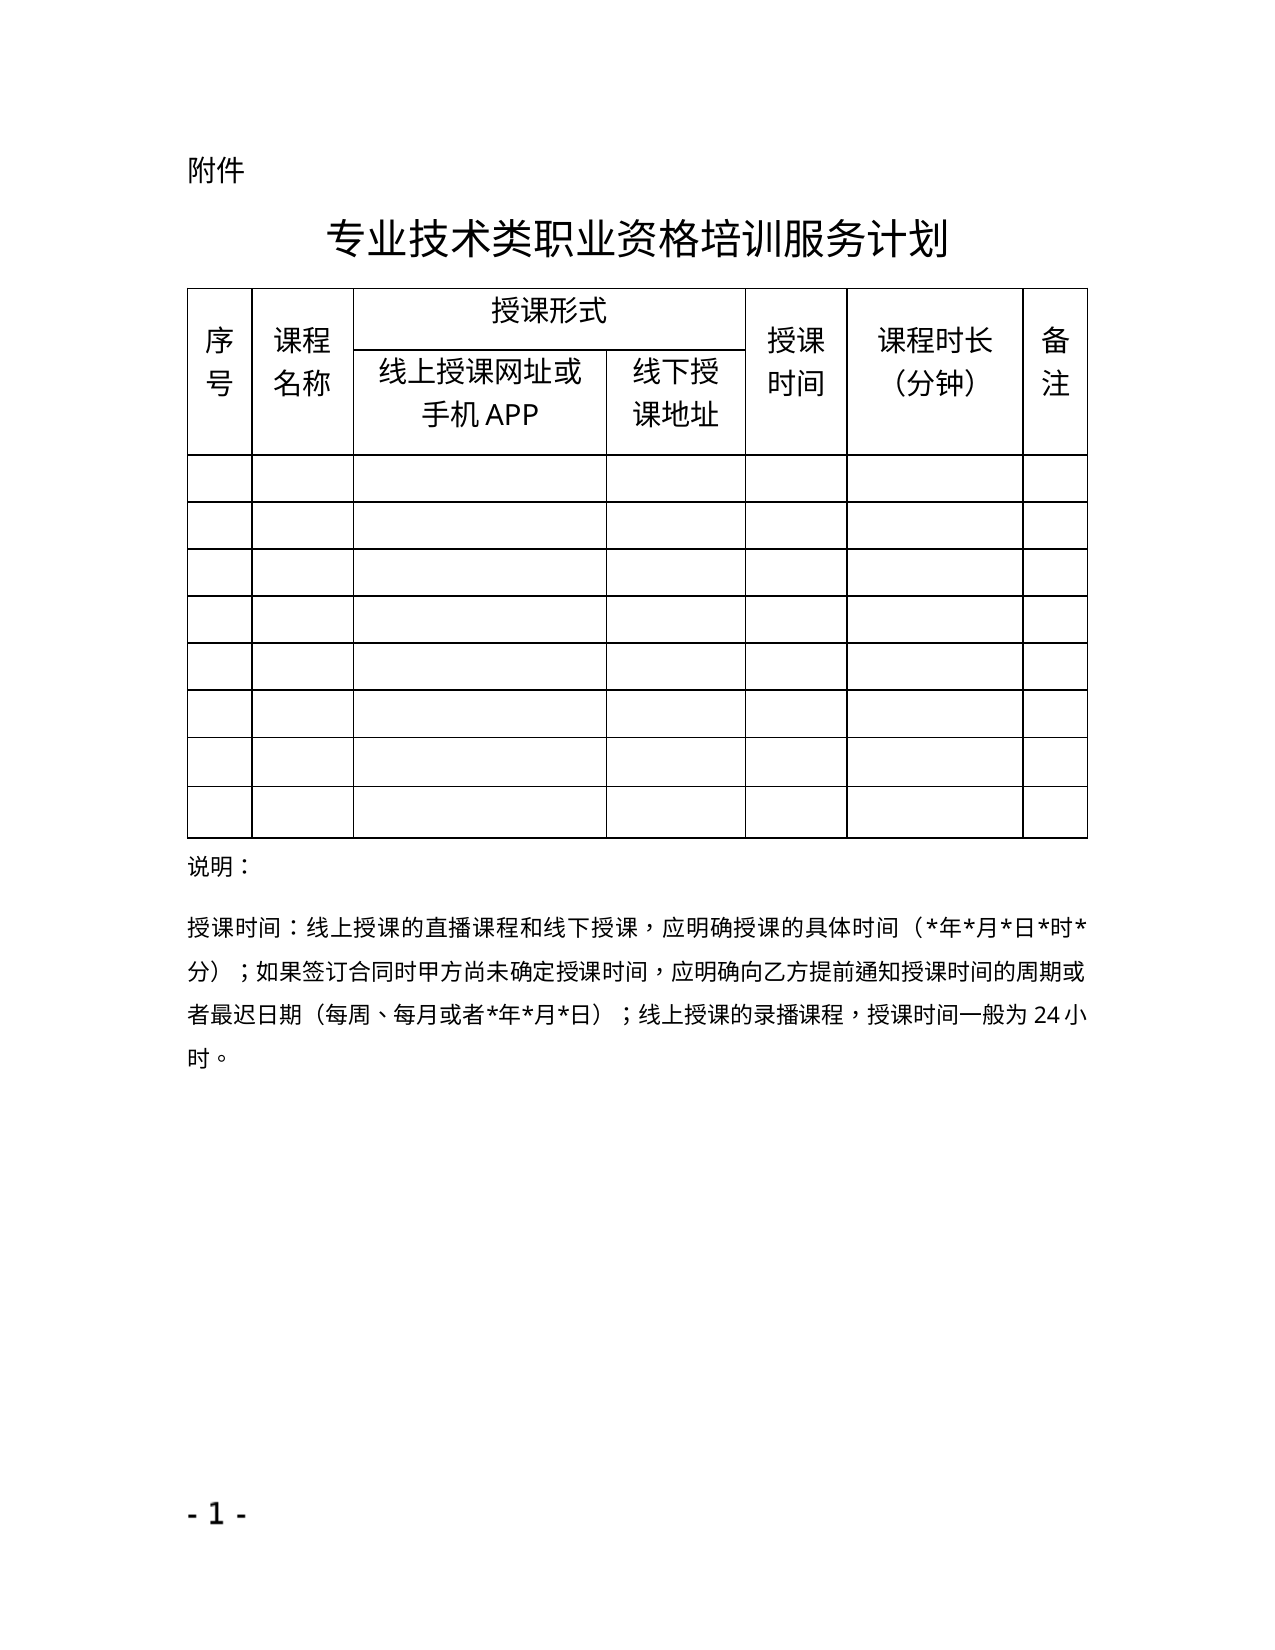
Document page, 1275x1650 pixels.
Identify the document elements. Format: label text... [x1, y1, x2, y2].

text 授课时间：线上授课的直播课程和线下授课，应明确授课的具体时间（*年*月*日*时*分）；如果签订合同时甲方尚未确定授课时间，应明确向乙方提前通知授课时间的周期或者最迟日期（每周、每月或者*年*月*日）；线上授课的录播课程，授课时间一般为24小时。 [187, 899, 1087, 1074]
table_cell [354, 691, 606, 736]
table_cell [253, 503, 353, 548]
table_cell [354, 503, 606, 548]
table_cell [607, 456, 745, 501]
table_cell [188, 503, 251, 548]
table_cell 线下授课地址 [607, 351, 745, 454]
table_cell [188, 456, 251, 501]
table_cell [253, 550, 353, 595]
table_cell [253, 597, 353, 642]
picture [187, 1496, 247, 1597]
table_cell [354, 597, 606, 642]
table_cell [848, 456, 1022, 501]
table_cell [746, 456, 846, 501]
table_cell [746, 644, 846, 689]
table_cell [607, 550, 745, 595]
table_cell [1024, 550, 1087, 595]
table_cell [188, 738, 251, 786]
table_cell [188, 691, 251, 736]
table_cell [1024, 597, 1087, 642]
table_cell [1024, 503, 1087, 548]
table_cell [188, 644, 251, 689]
table_cell [607, 503, 745, 548]
text 附件 [187, 150, 1087, 190]
table_cell [188, 597, 251, 642]
table_cell [253, 456, 353, 501]
table_cell [354, 550, 606, 595]
text 说明： [187, 839, 1087, 883]
table_cell [1024, 456, 1087, 501]
table_header 授课时间 [746, 289, 846, 454]
text 专业技术类职业资格培训服务计划 [187, 209, 1087, 266]
table_cell [607, 691, 745, 736]
table_cell [188, 550, 251, 595]
table_cell [253, 787, 353, 837]
table_cell [253, 738, 353, 786]
table_cell [354, 644, 606, 689]
table_cell [188, 787, 251, 837]
table_cell [607, 738, 745, 786]
table_header 授课形式 [354, 289, 745, 349]
table_cell [253, 691, 353, 736]
table_cell [848, 597, 1022, 642]
table_cell [746, 691, 846, 736]
table_cell [607, 787, 745, 837]
table_cell [848, 550, 1022, 595]
table_cell [354, 738, 606, 786]
table_cell [1024, 738, 1087, 786]
table_cell [848, 503, 1022, 548]
table_cell [848, 644, 1022, 689]
table_header 课程时长（分钟） [848, 289, 1022, 454]
table_cell 线上授课网址或手机APP [354, 351, 606, 454]
table_cell [607, 597, 745, 642]
table_header 课程名称 [253, 289, 353, 454]
table_cell [848, 738, 1022, 786]
table_cell [1024, 787, 1087, 837]
table_cell [746, 787, 846, 837]
table_cell [1024, 644, 1087, 689]
table_cell [354, 787, 606, 837]
table_cell [848, 691, 1022, 736]
table_cell [354, 456, 606, 501]
table_cell [746, 597, 846, 642]
table_header 序号 [188, 289, 251, 454]
table_header 备注 [1024, 289, 1087, 454]
table_cell [607, 644, 745, 689]
table_cell [253, 644, 353, 689]
table_cell [848, 787, 1022, 837]
table_cell [746, 550, 846, 595]
table_cell [746, 503, 846, 548]
table_cell [746, 738, 846, 786]
table_cell [1024, 691, 1087, 736]
